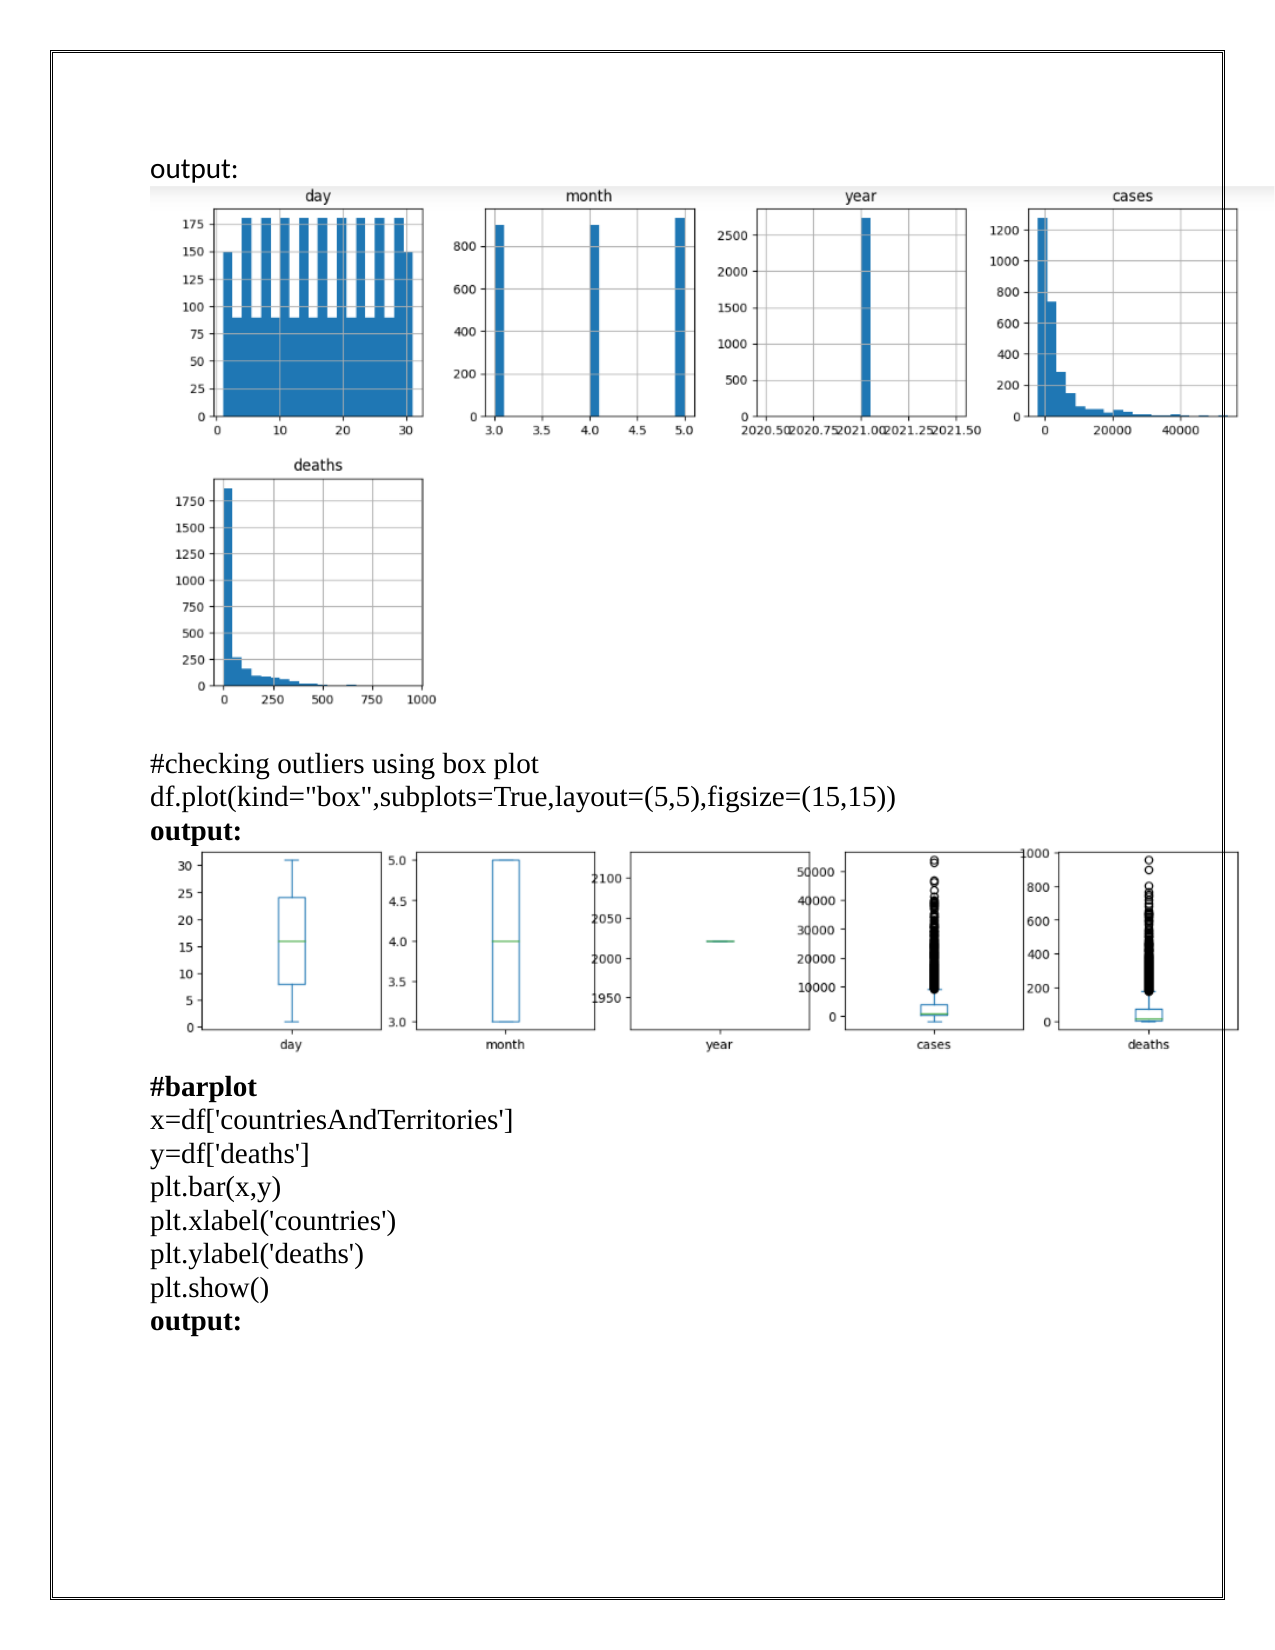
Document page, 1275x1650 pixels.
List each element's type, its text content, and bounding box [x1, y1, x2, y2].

text plt.show() [150, 1270, 1125, 1303]
text x=df['countriesAndTerritories'] [150, 1102, 1125, 1136]
picture [150, 185, 1222, 746]
text #barplot [150, 1069, 1125, 1102]
text plt.bar(x,y) [150, 1169, 1125, 1203]
text plt.xlabel('countries') [150, 1203, 1125, 1236]
text df.plot(kind="box",subplots=True,layout=(5,5),figsize=(15,15)) [150, 779, 1125, 813]
text output: [150, 1303, 1125, 1337]
picture [1225, 185, 1275, 746]
text output: [150, 150, 1125, 185]
text y=df['deaths'] [150, 1136, 1125, 1169]
text output: [150, 813, 1125, 846]
picture [1225, 846, 1275, 1069]
text plt.ylabel('deaths') [150, 1236, 1125, 1270]
text #checking outliers using box plot [150, 746, 1125, 779]
picture [150, 846, 1222, 1069]
